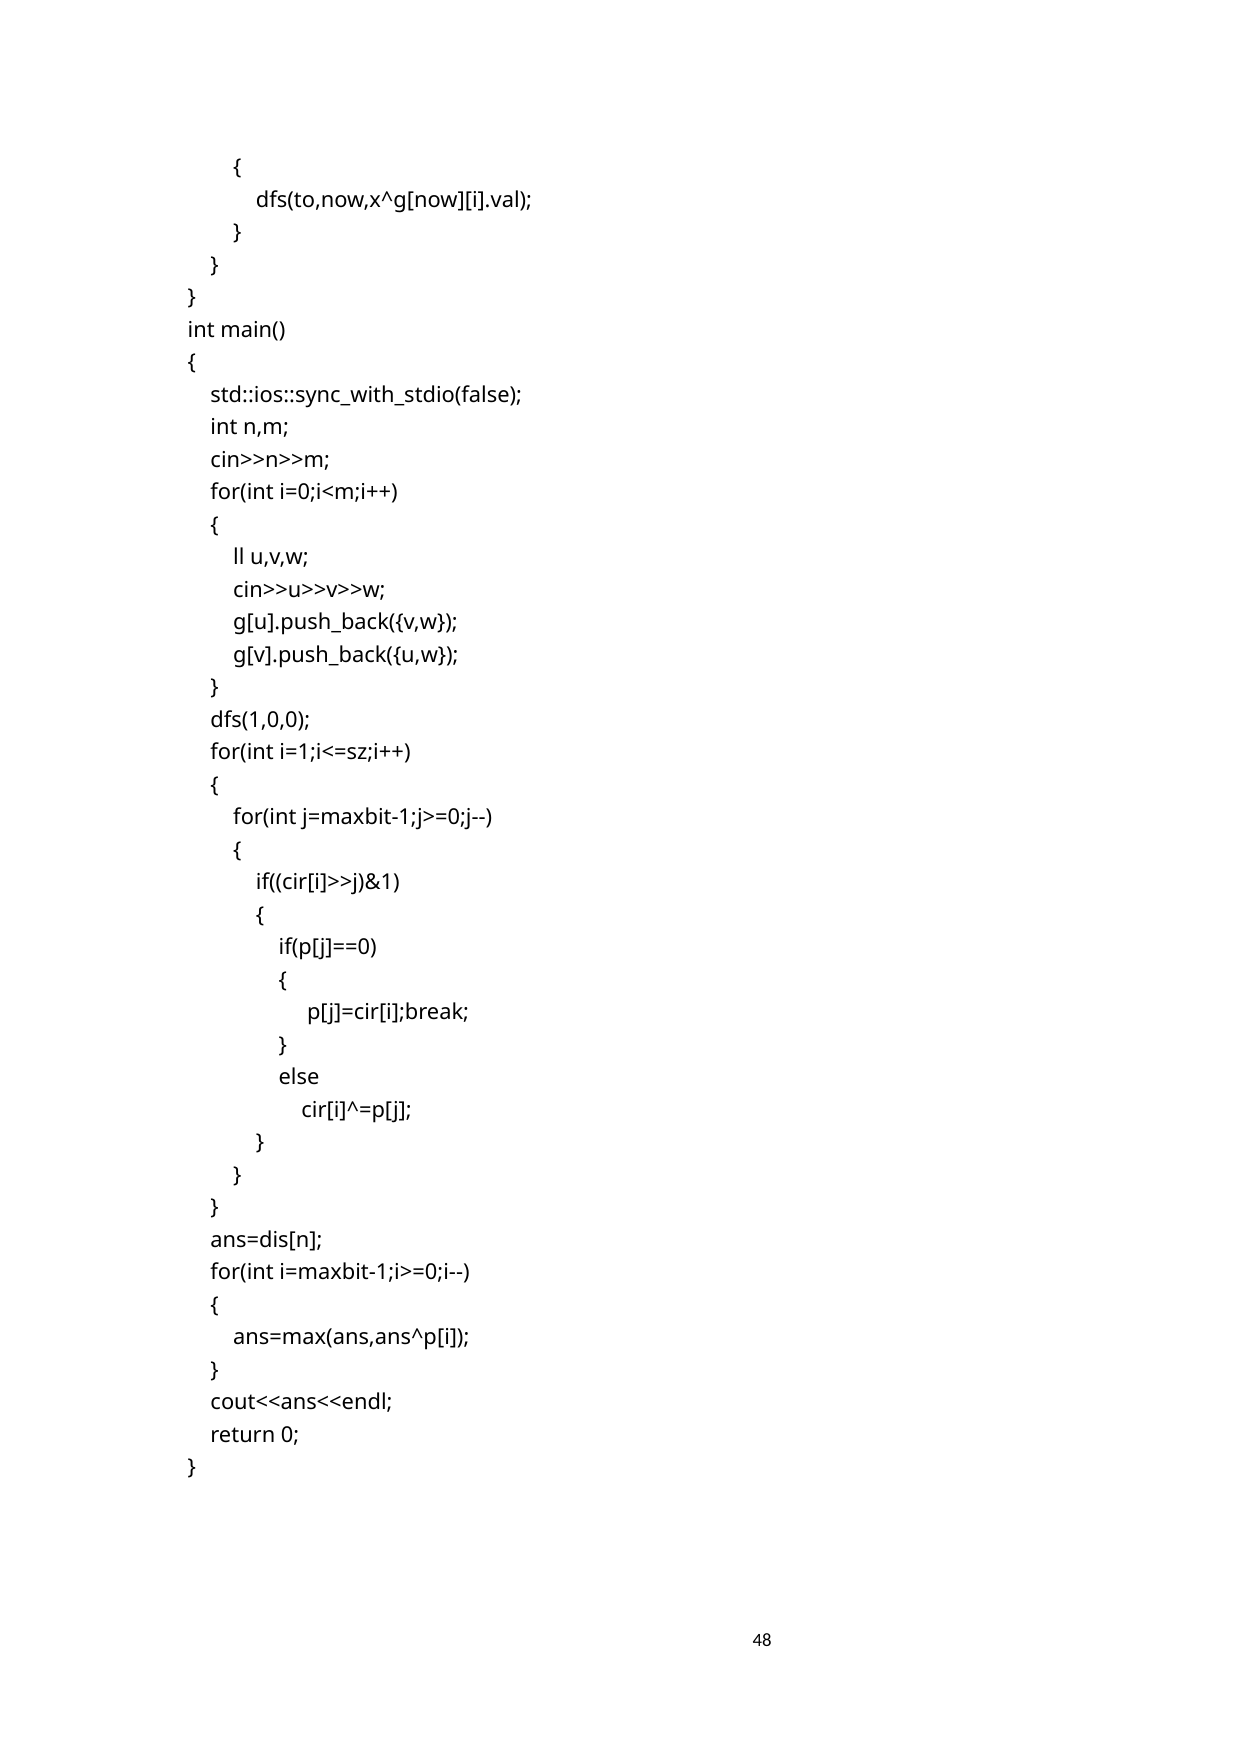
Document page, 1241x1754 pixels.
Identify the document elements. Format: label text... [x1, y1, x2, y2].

list ans=max(ans,ans^p[i]); [187, 1320, 1053, 1352]
list int main() [187, 312, 1053, 345]
list cin>>n>>m; [187, 442, 1053, 475]
list } [187, 1450, 1053, 1482]
list { [187, 897, 1053, 930]
list { [187, 150, 1053, 182]
list } [187, 215, 1053, 247]
list { [187, 767, 1053, 800]
list } [187, 670, 1053, 702]
list } [187, 280, 1053, 312]
list g[u].push_back({v,w}); [187, 605, 1053, 637]
list { [187, 962, 1053, 995]
list std::ios::sync_with_stdio(false); [187, 377, 1053, 410]
list else [187, 1060, 1053, 1092]
list } [187, 1027, 1053, 1060]
list int n,m; [187, 410, 1053, 442]
list if((cir[i]>>j)&1) [187, 865, 1053, 897]
list dfs(1,0,0); [187, 702, 1053, 735]
list ll u,v,w; [187, 540, 1053, 572]
list } [187, 1190, 1053, 1222]
list g[v].push_back({u,w}); [187, 637, 1053, 670]
list { [187, 1287, 1053, 1320]
list cout<<ans<<endl; [187, 1385, 1053, 1417]
list p[j]=cir[i];break; [187, 995, 1053, 1027]
list } [187, 1352, 1053, 1385]
list return 0; [187, 1417, 1053, 1450]
list for(int i=0;i<m;i++) [187, 475, 1053, 507]
list for(int j=maxbit-1;j>=0;j--) [187, 800, 1053, 832]
list } [187, 1157, 1053, 1190]
list for(int i=1;i<=sz;i++) [187, 735, 1053, 767]
list if(p[j]==0) [187, 930, 1053, 962]
list { [187, 832, 1053, 865]
list for(int i=maxbit-1;i>=0;i--) [187, 1255, 1053, 1287]
list { [187, 507, 1053, 540]
list } [187, 247, 1053, 280]
list } [187, 1125, 1053, 1157]
list { [187, 345, 1053, 377]
list ans=dis[n]; [187, 1222, 1053, 1255]
list dfs(to,now,x^g[now][i].val); [187, 182, 1053, 215]
list cin>>u>>v>>w; [187, 572, 1053, 605]
list cir[i]^=p[j]; [187, 1092, 1053, 1125]
